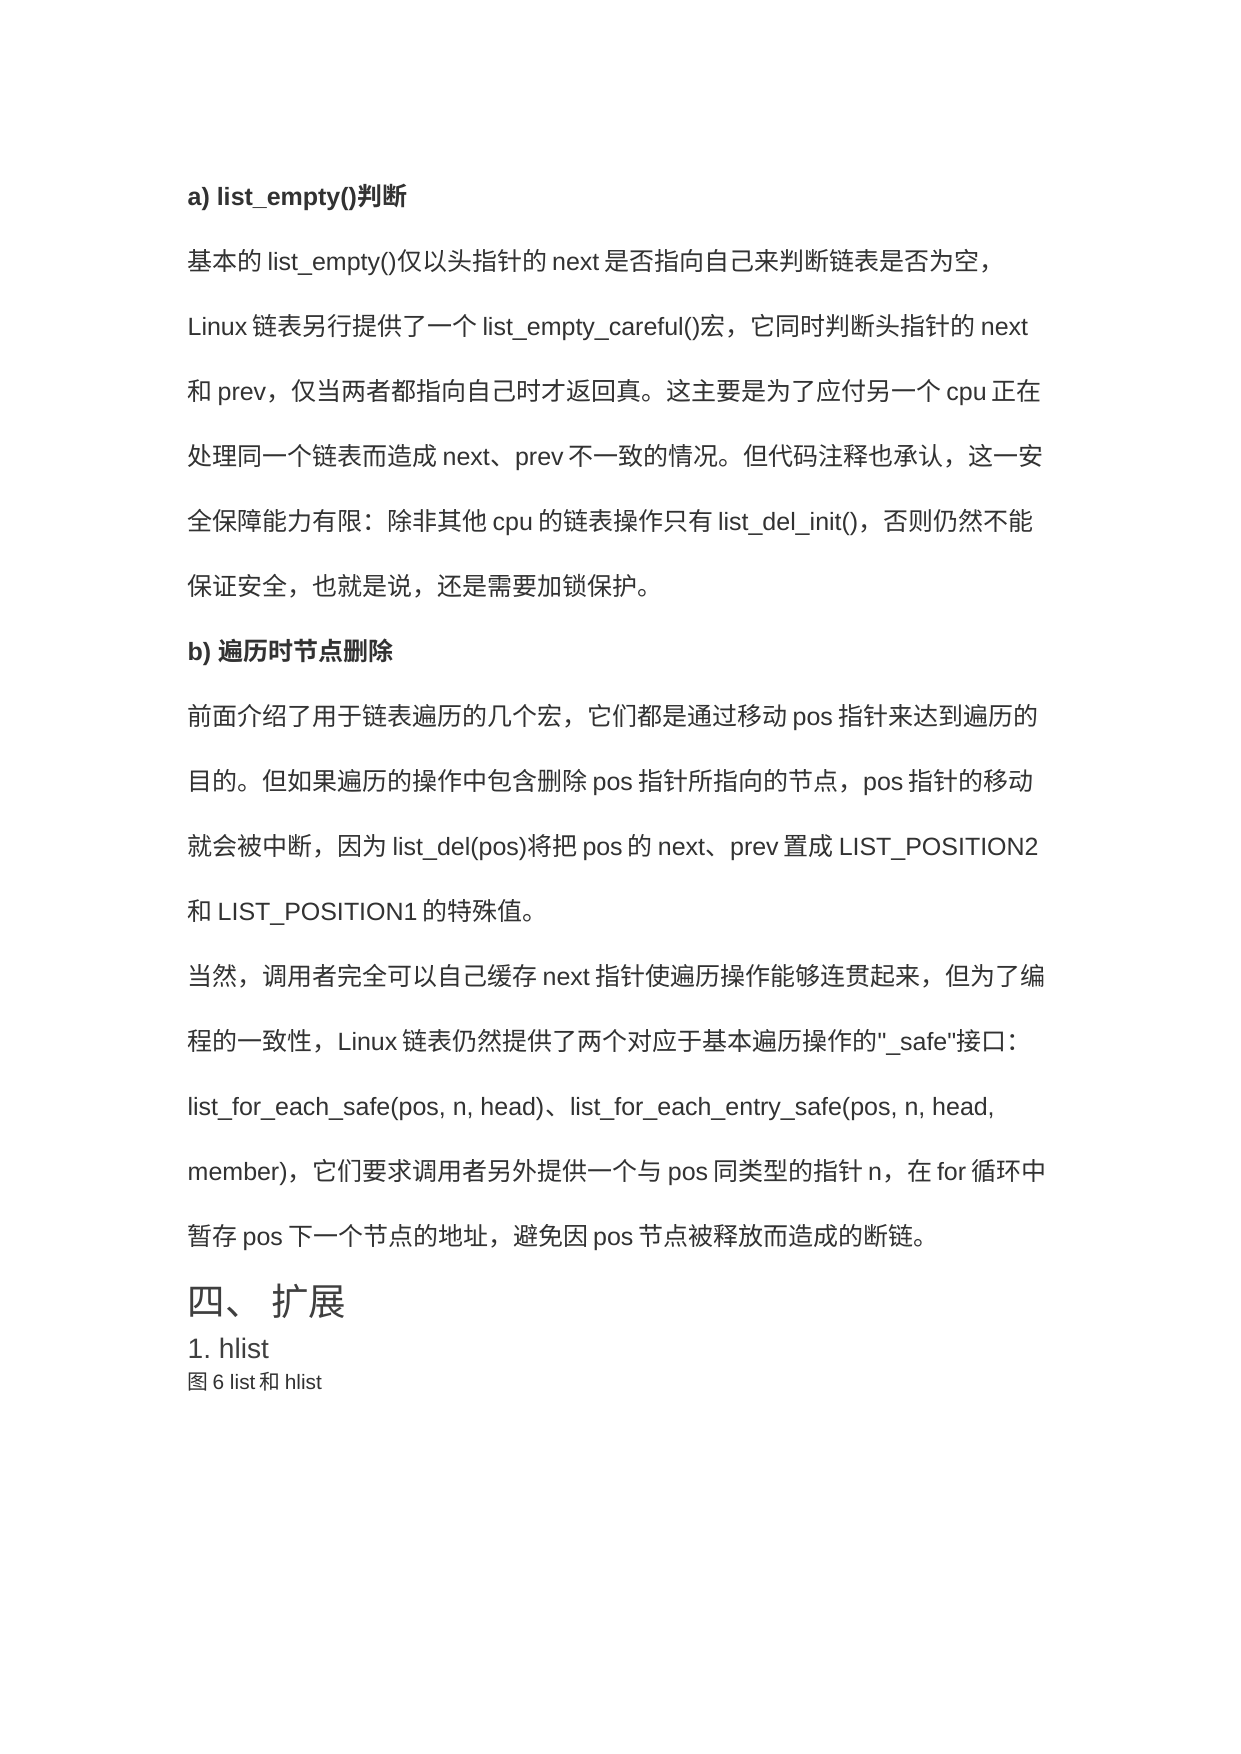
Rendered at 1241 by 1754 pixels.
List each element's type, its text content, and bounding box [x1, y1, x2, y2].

text 1. hlist [187, 1332, 1053, 1364]
text 四、 扩展 [187, 1267, 1053, 1332]
text 基本的list_empty()仅以头指针的next是否指向自己来判断链表是否为空，Linux链表另行提供了一个list_empty_careful()宏，它同时判断头指针的next和prev，仅当两者都指向自己时才返回真。这主要是为了应付另一个cpu正在处理同一个链表而造成next、prev不一致的情况。但代码注释也承认，这一安全保障能力有限：除非其他cpu的链表操作只有list_del_init()，否则仍然不能保证安全，也就是说，还是需要加锁保护。 [187, 227, 1053, 617]
text 前面介绍了用于链表遍历的几个宏，它们都是通过移动pos指针来达到遍历的目的。但如果遍历的操作中包含删除pos指针所指向的节点，pos指针的移动就会被中断，因为list_del(pos)将把pos的next、prev置成LIST_POSITION2和LIST_POSITION1的特殊值。 [187, 682, 1053, 942]
text a) list_empty()判断 [187, 162, 1053, 227]
text 当然，调用者完全可以自己缓存next指针使遍历操作能够连贯起来，但为了编程的一致性，Linux链表仍然提供了两个对应于基本遍历操作的"_safe"接口：list_for_each_safe(pos, n, head)、list_for_each_entry_safe(pos, n, head, member)，它们要求调用者另外提供一个与pos同类型的指针n，在for循环中暂存pos下一个节点的地址，避免因pos节点被释放而造成的断链。 [187, 942, 1053, 1267]
text 图6 list和hlist [187, 1364, 1053, 1397]
text b) 遍历时节点删除 [187, 617, 1053, 682]
